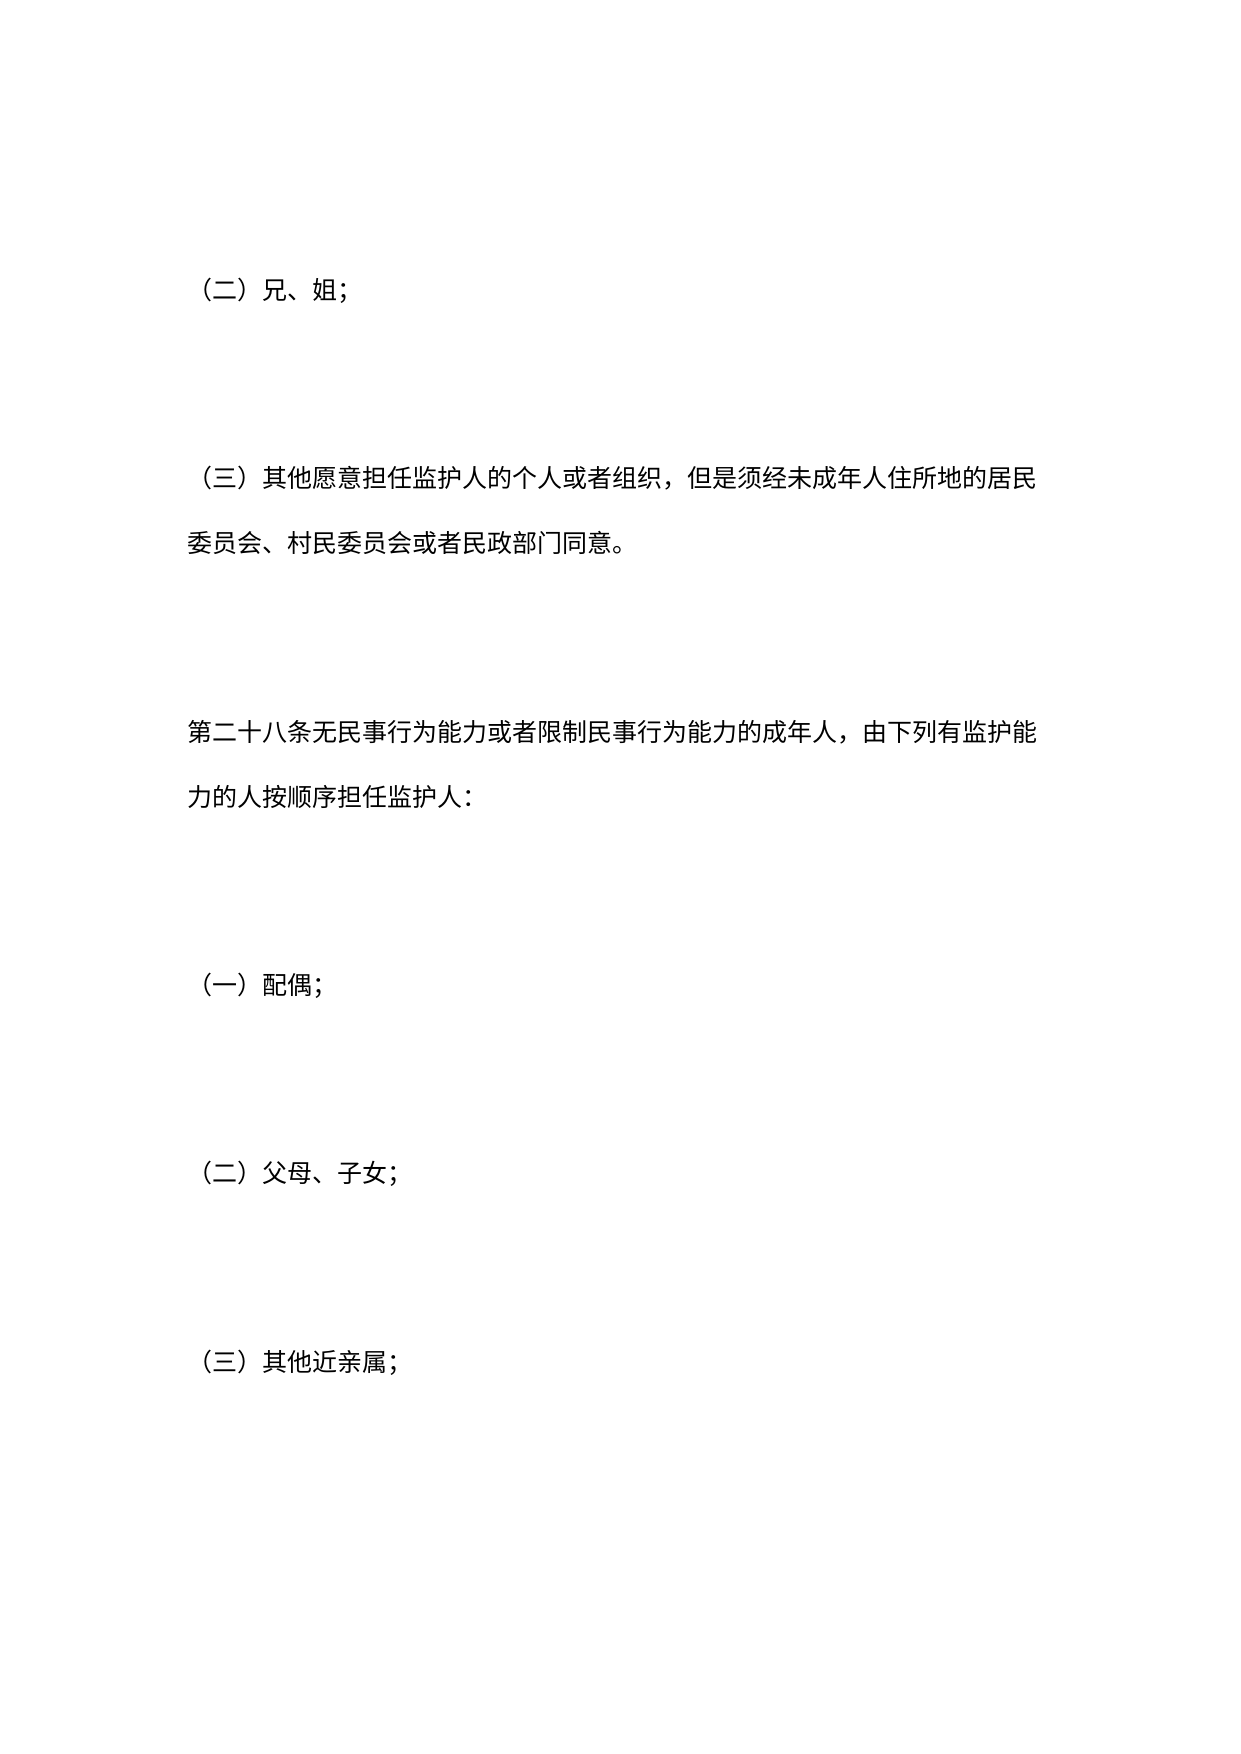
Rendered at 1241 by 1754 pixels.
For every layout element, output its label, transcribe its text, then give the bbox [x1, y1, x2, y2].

text （二）父母、子女； [187, 1139, 1053, 1204]
text （三）其他愿意担任监护人的个人或者组织，但是须经未成年人住所地的居民委员会、村民委员会或者民政部门同意。 [187, 444, 1053, 574]
text （一）配偶； [187, 951, 1053, 1016]
text （二）兄、姐； [187, 256, 1053, 321]
text 第二十八条无民事行为能力或者限制民事行为能力的成年人，由下列有监护能力的人按顺序担任监护人： [187, 698, 1053, 828]
text （三）其他近亲属； [187, 1328, 1053, 1393]
